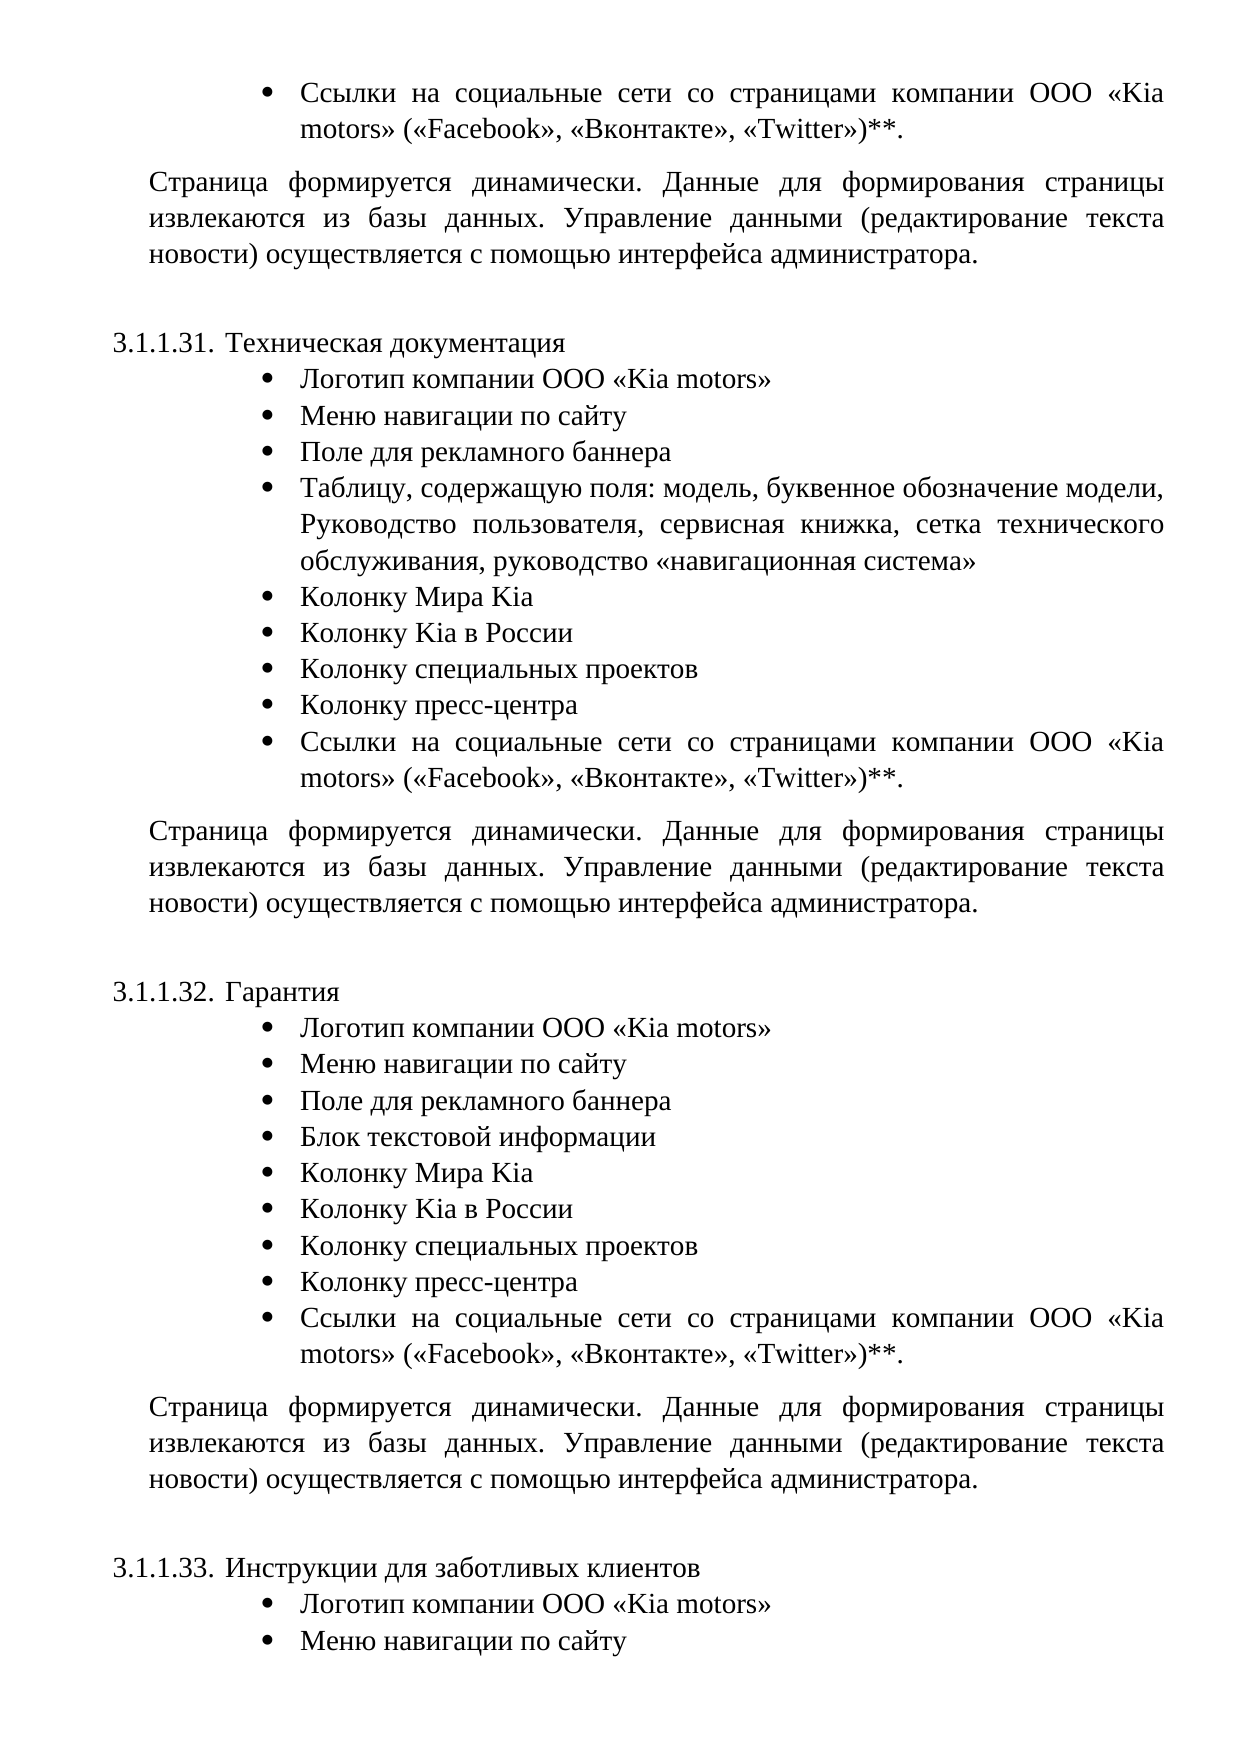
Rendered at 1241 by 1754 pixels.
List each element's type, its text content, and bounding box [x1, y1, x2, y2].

list Поле для рекламного баннера [262, 1083, 1165, 1116]
list Таблицу, содержащую поля: модель, буквенное обозначение модели, [262, 470, 1165, 504]
list Инструкции для заботливых клиентов [112, 1551, 1165, 1584]
list Логотип компании ООО «Kia motors» [262, 1587, 1165, 1620]
list Поле для рекламного баннера [262, 434, 1165, 468]
list Логотип компании ООО «Kia motors» [262, 1010, 1165, 1044]
list Гарантия [112, 974, 1165, 1008]
list Ссылки на социальные сети со страницами компании ООО «Kia motors» («Facebook», «Вконтакте», «Twitter»)**. [262, 724, 1165, 793]
list Колонку Kia в России [262, 615, 1165, 649]
list Колонку Kia в России [262, 1191, 1165, 1225]
list Техническая документация [112, 325, 1165, 359]
list Блок текстовой информации [262, 1119, 1165, 1153]
list Меню навигации по сайту [262, 398, 1165, 431]
list Руководство пользователя, сервисная книжка, сетка технического обслуживания, руководство «навигационная система» [300, 506, 1165, 576]
list Колонку пресс-центра [262, 1264, 1165, 1298]
list Ссылки на социальные сети со страницами компании ООО «Kia motors» («Facebook», «Вконтакте», «Twitter»)**. [262, 75, 1165, 145]
list Меню навигации по сайту [262, 1623, 1165, 1657]
list Логотип компании ООО «Kia motors» [262, 361, 1165, 395]
list Меню навигации по сайту [262, 1046, 1165, 1080]
list Колонку Мира Kia [262, 1155, 1165, 1189]
list Колонку специальных проектов [262, 1228, 1165, 1261]
list Ссылки на социальные сети со страницами компании ООО «Kia motors» («Facebook», «Вконтакте», «Twitter»)**. [262, 1300, 1165, 1370]
list Колонку пресс-центра [262, 687, 1165, 721]
list Колонку специальных проектов [262, 651, 1165, 685]
list Колонку Мира Kia [262, 579, 1165, 612]
